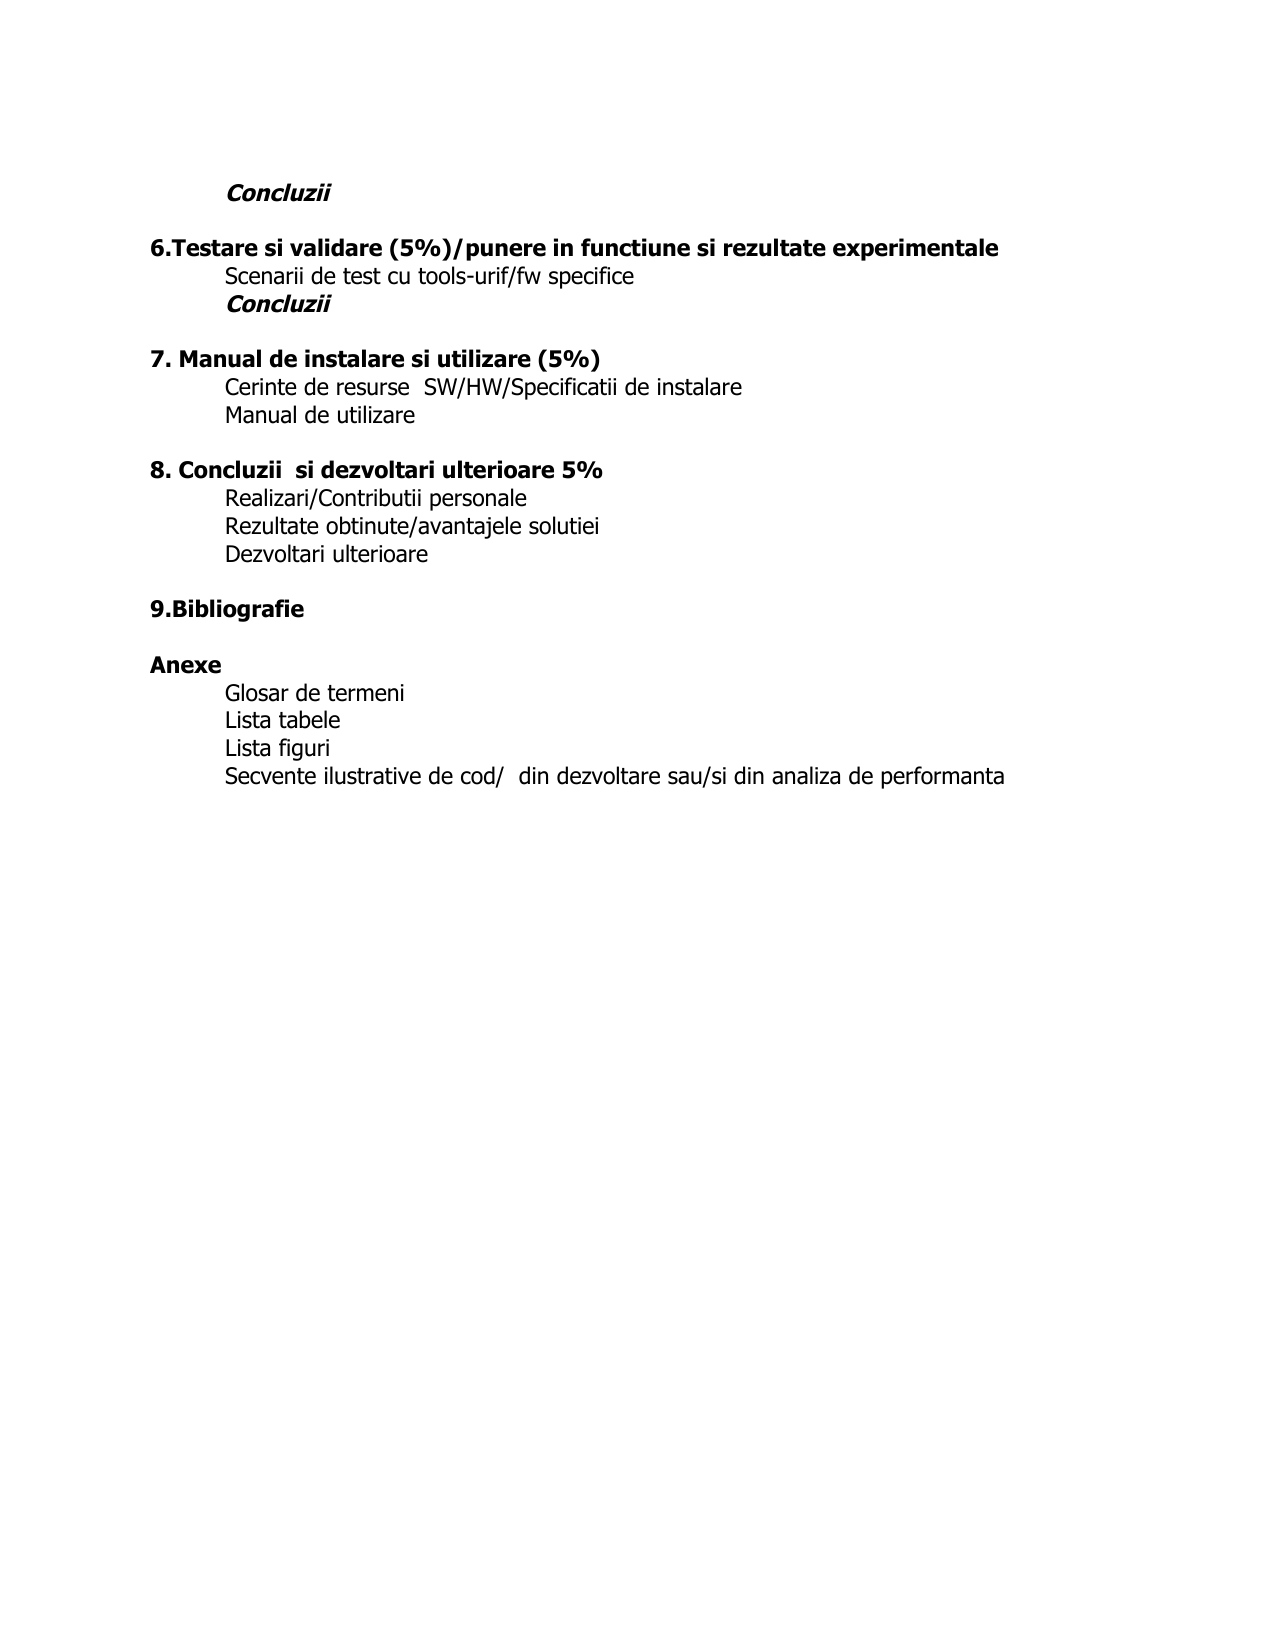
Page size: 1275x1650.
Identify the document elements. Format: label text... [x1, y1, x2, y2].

text Concluzii [150, 178, 1125, 206]
text Lista tabele [150, 706, 1125, 734]
text Realizari/Contributii personale [225, 484, 1125, 511]
text 6.Testare si validare (5%)/punere in functiune si rezultate experimentale [150, 234, 1125, 261]
text Anexe [150, 651, 1125, 678]
text 8. Concluzii si dezvoltari ulterioare 5% [150, 456, 1125, 484]
text Rezultate obtinute/avantajele solutiei [225, 511, 1125, 539]
text Cerinte de resurse SW/HW/Specificatii de instalare [150, 373, 1125, 400]
text 9.Bibliografie [150, 595, 1125, 623]
text Scenarii de test cu tools-urif/fw specifice [150, 261, 1125, 289]
text 7. Manual de instalare si utilizare (5%) [150, 345, 1125, 373]
text Secvente ilustrative de cod/ din dezvoltare sau/si din analiza de performanta [150, 761, 1125, 789]
text Manual de utilizare [150, 400, 1125, 428]
text Dezvoltari ulterioare [225, 539, 1125, 567]
text Lista figuri [150, 734, 1125, 761]
text Glosar de termeni [150, 678, 1125, 706]
text Concluzii [150, 289, 1125, 317]
